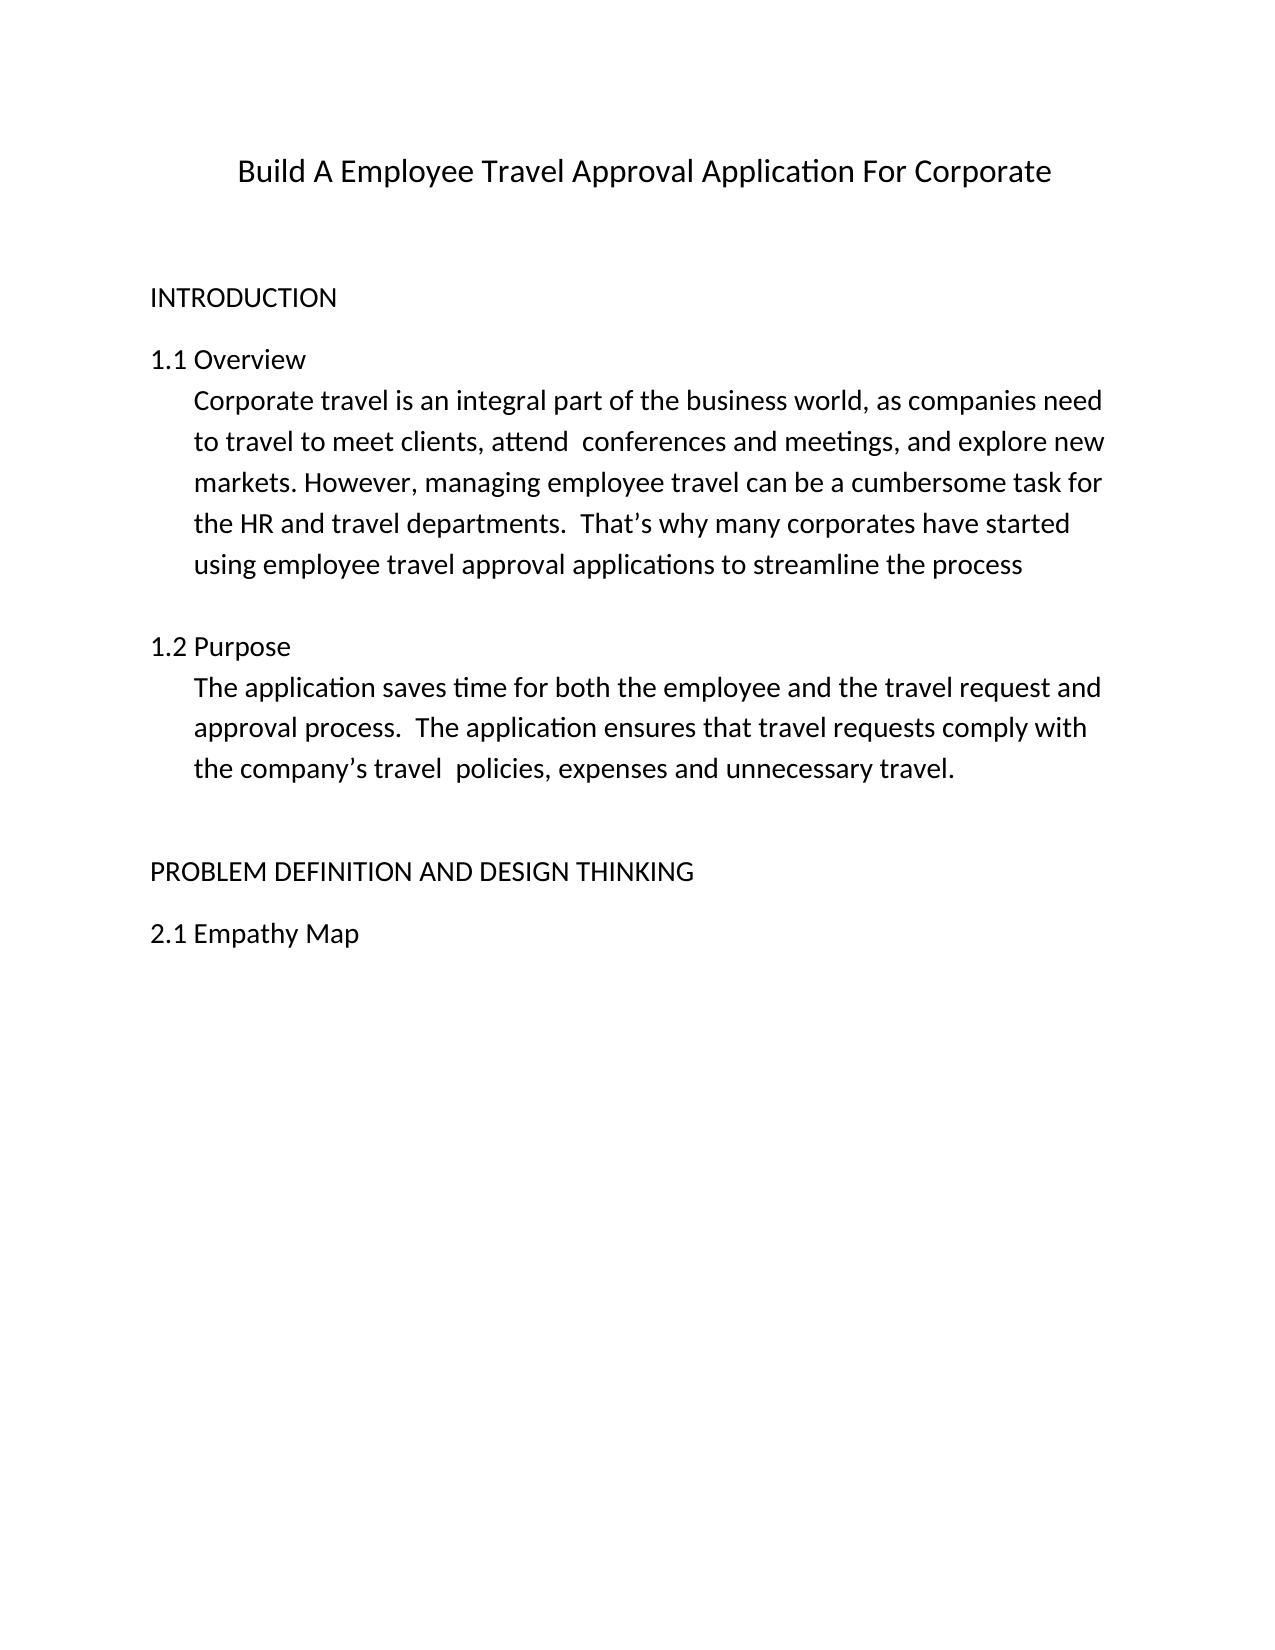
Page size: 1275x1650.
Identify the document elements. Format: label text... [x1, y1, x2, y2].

list The application saves time for both the employee and the travel request and approval process. The application ensures that travel requests comply with the company’s travel policies, expenses and unnecessary travel. [194, 669, 1125, 786]
list Purpose [150, 628, 1125, 663]
list Corporate travel is an integral part of the business world, as companies need to travel to meet clients, attend conferences and meetings, and explore new markets. However, managing employee travel can be a cumbersome task for the HR and travel departments. That’s why many corporates have started using employee travel approval applications to streamline the process [194, 382, 1125, 581]
text PROBLEM DEFINITION AND DESIGN THINKING [150, 853, 1125, 889]
text Build A Employee Travel Approval Application For Corporate [150, 150, 1125, 191]
text 2.1 Empathy Map [150, 915, 1125, 951]
list Overview [150, 341, 1125, 377]
text INTRODUCTION [150, 279, 1125, 315]
